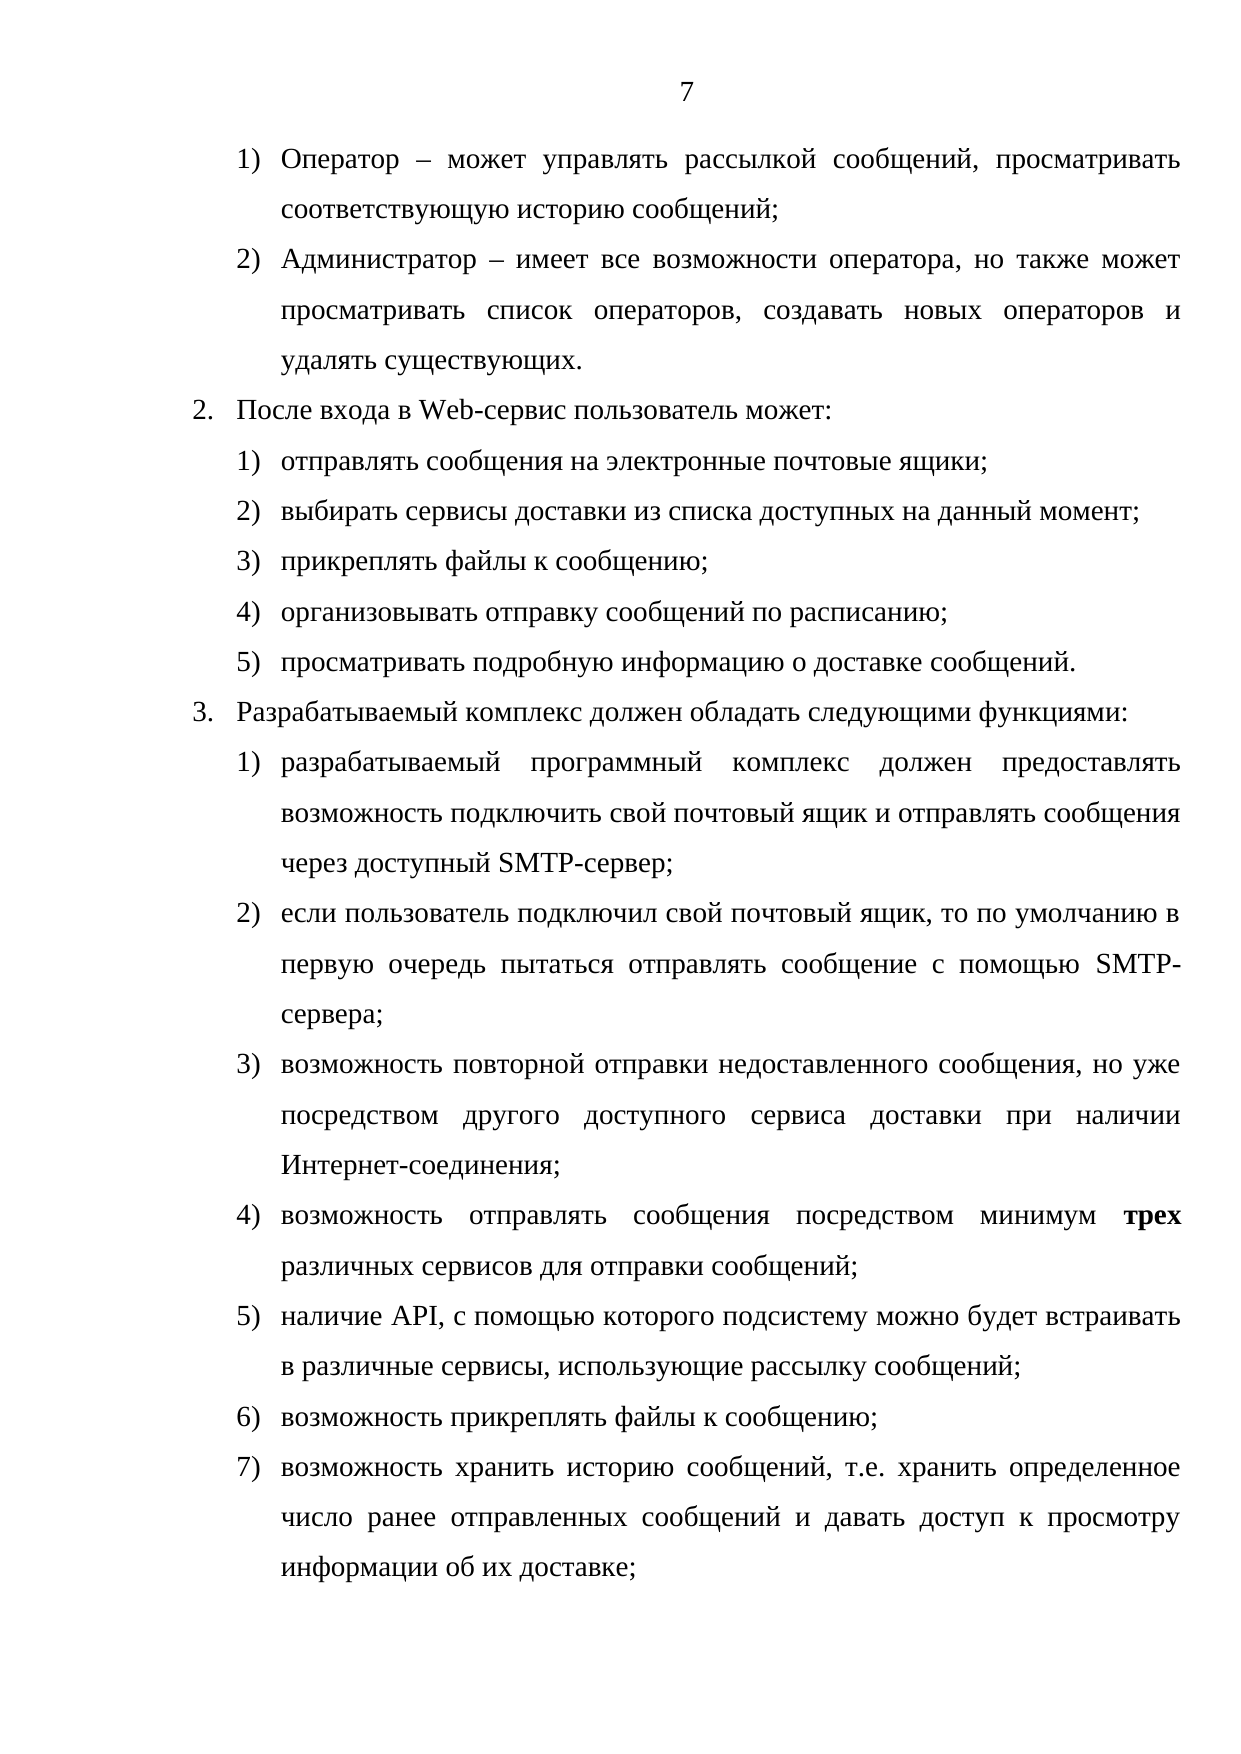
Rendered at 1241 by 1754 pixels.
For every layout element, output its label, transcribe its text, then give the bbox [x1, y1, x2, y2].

list возможность прикреплять файлы к сообщению; [236, 1399, 1181, 1432]
list После входа в Web-сервис пользователь может: [192, 392, 1181, 426]
list возможность повторной отправки недоставленного сообщения, но уже посредством другого доступного сервиса доставки при наличии Интернет-соединения; [236, 1046, 1181, 1181]
list возможность хранить историю сообщений, т.е. хранить определенное число ранее отправленных сообщений и давать доступ к просмотру информации об их доставке; [236, 1449, 1181, 1583]
list прикреплять файлы к сообщению; [236, 543, 1181, 577]
list организовывать отправку сообщений по расписанию; [236, 594, 1181, 627]
list Администратор – имеет все возможности оператора, но также может просматривать список операторов, создавать новых операторов и удалять существующих. [236, 241, 1181, 376]
list выбирать сервисы доставки из списка доступных на данный момент; [236, 493, 1181, 527]
list просматривать подробную информацию о доставке сообщений. [236, 644, 1181, 677]
list разрабатываемый программный комплекс должен предоставлять возможность подключить свой почтовый ящик и отправлять сообщения через доступный SMTP-сервер; [236, 744, 1181, 879]
list возможность отправлять сообщения посредством минимум трех различных сервисов для отправки сообщений; [236, 1197, 1181, 1281]
list Разрабатываемый комплекс должен обладать следующими функциями: [192, 694, 1181, 728]
list наличие API, с помощью которого подсистему можно будет встраивать в различные сервисы, использующие рассылку сообщений; [236, 1298, 1181, 1382]
list Оператор – может управлять рассылкой сообщений, просматривать соответствующую историю сообщений; [236, 141, 1181, 225]
list отправлять сообщения на электронные почтовые ящики; [236, 443, 1181, 476]
list если пользователь подключил свой почтовый ящик, то по умолчанию в первую очередь пытаться отправлять сообщение с помощью SMTP-сервера; [236, 896, 1181, 1030]
